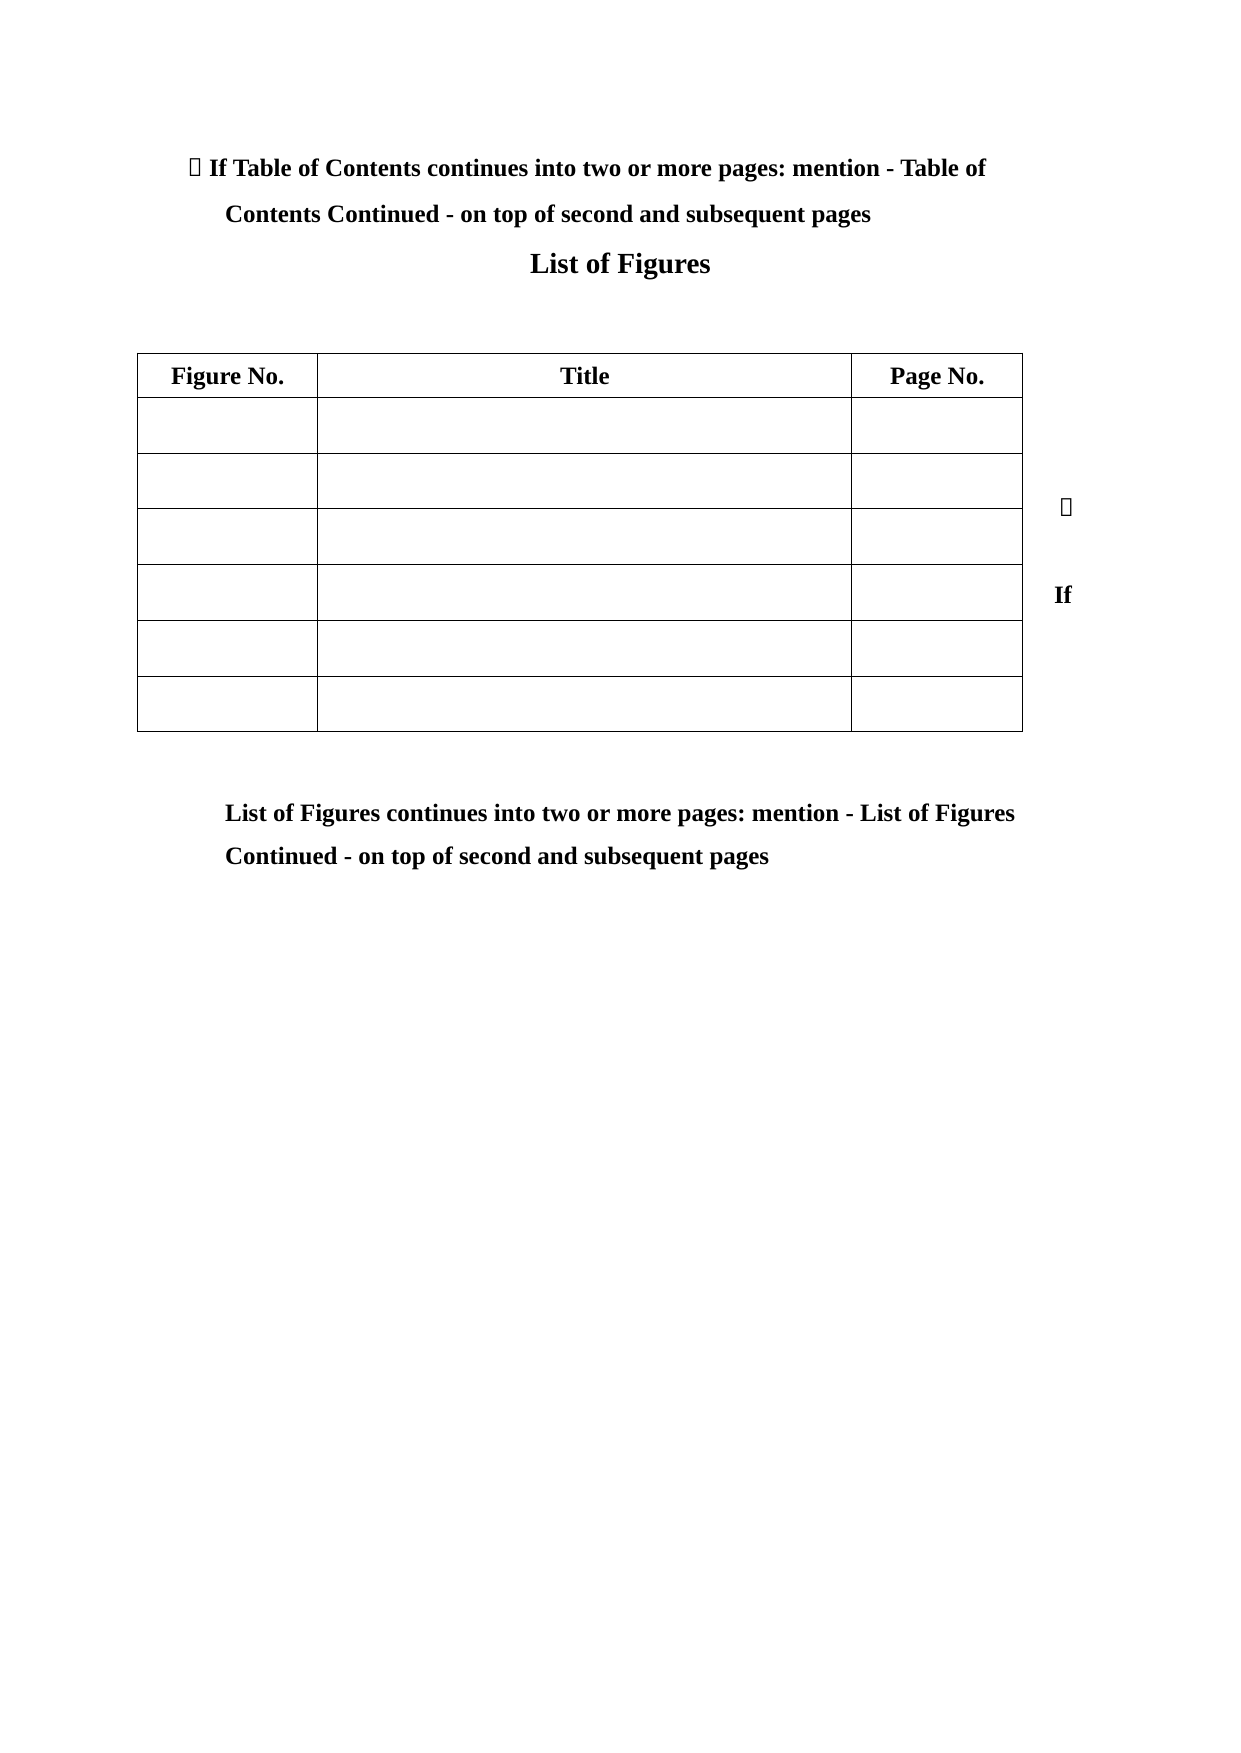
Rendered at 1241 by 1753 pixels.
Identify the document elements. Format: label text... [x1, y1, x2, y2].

text  [1023, 490, 1074, 524]
table_cell [318, 398, 851, 453]
text  If Table of Contents continues into two or more pages: mention - Table of [187, 150, 1090, 184]
table_cell [318, 621, 851, 676]
text Continued - on top of second and subsequent pages [225, 841, 1090, 870]
table_cell [852, 565, 1022, 620]
table_header Figure No. [138, 354, 317, 397]
text If [1023, 581, 1072, 609]
table_cell [138, 621, 317, 676]
table_cell [852, 398, 1022, 453]
table_cell [852, 621, 1022, 676]
table_cell [138, 677, 317, 731]
table_cell [138, 509, 317, 564]
table_cell [138, 565, 317, 620]
table_cell [318, 509, 851, 564]
table_cell [138, 454, 317, 508]
table_cell [852, 509, 1022, 564]
table_cell [138, 398, 317, 453]
text List of Figures continues into two or more pages: mention - List of Figures [225, 673, 1090, 827]
table_cell [852, 454, 1022, 508]
table_cell [318, 454, 851, 508]
table_header Title [318, 354, 851, 397]
table_cell [318, 565, 851, 620]
table_cell [318, 677, 851, 731]
subtitle List of Figures [224, 246, 1016, 279]
table_cell [852, 677, 1022, 731]
text Contents Continued - on top of second and subsequent pages [225, 199, 1090, 228]
table_header Page No. [852, 354, 1022, 397]
